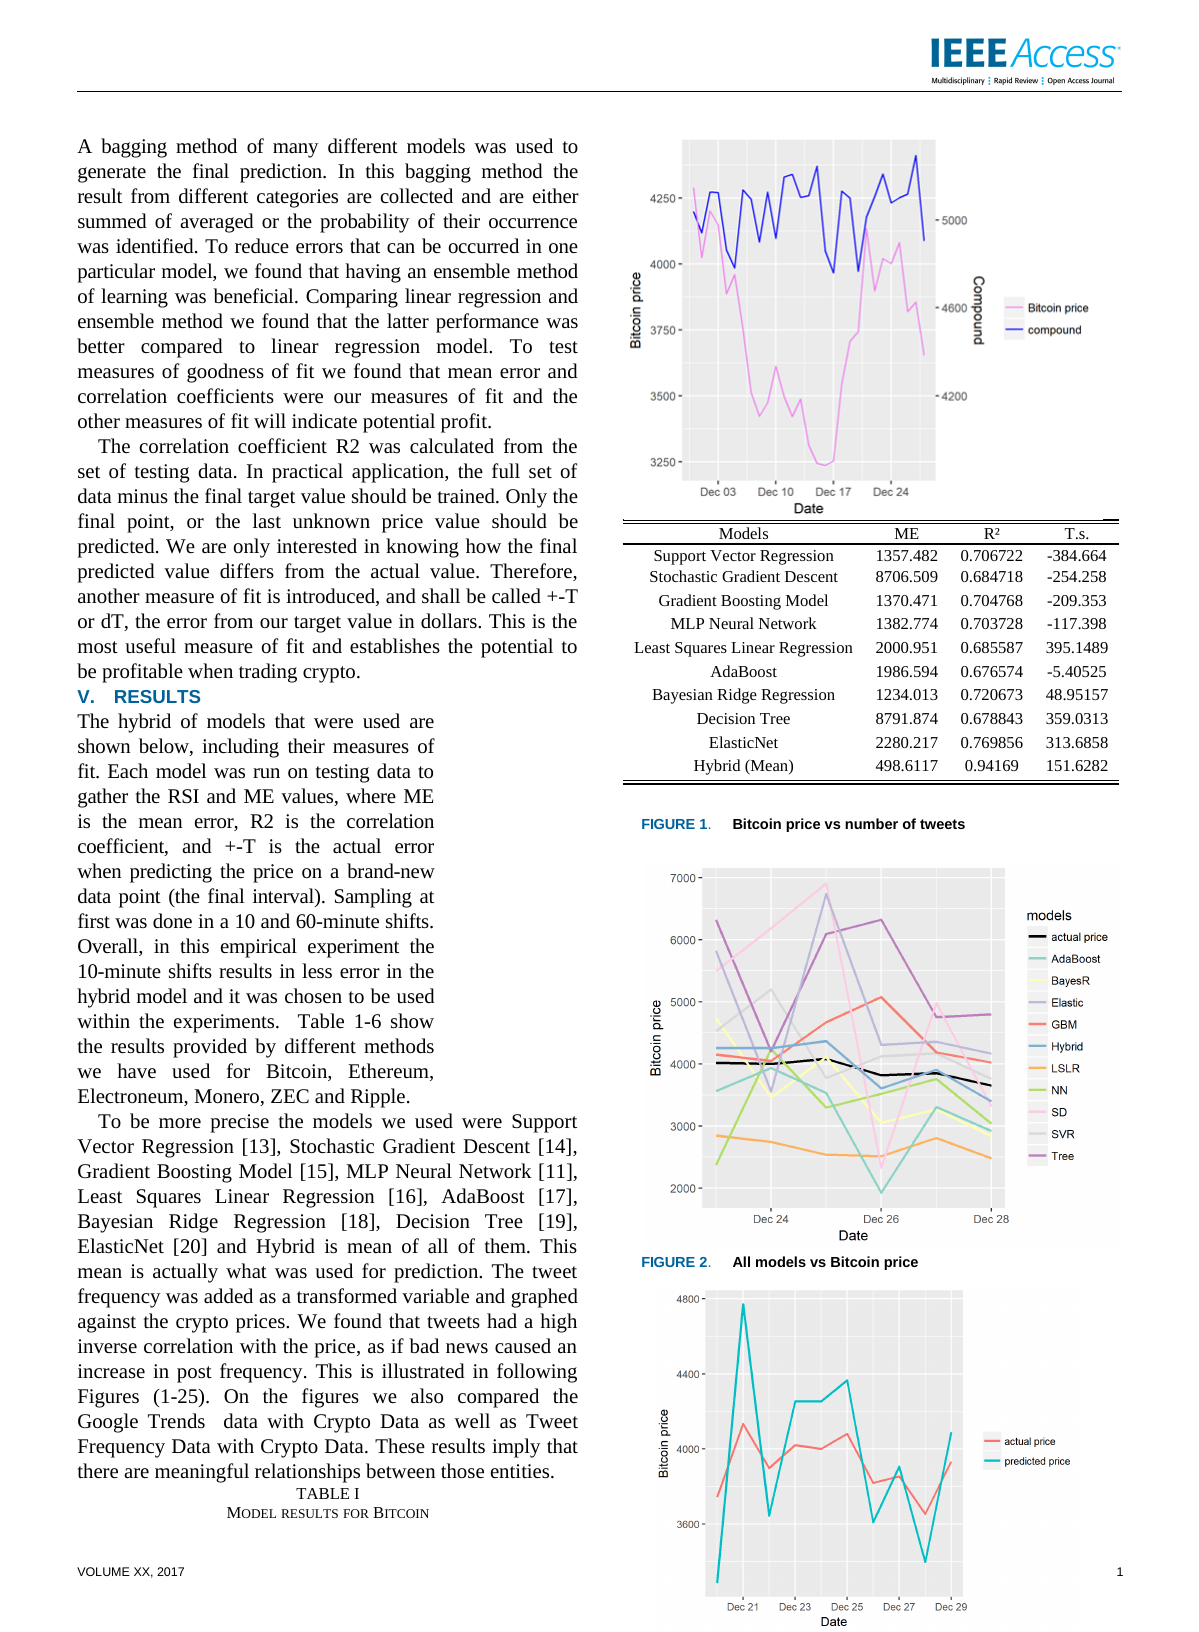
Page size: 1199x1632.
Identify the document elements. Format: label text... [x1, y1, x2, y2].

table_cell 1357.482 [864, 545, 949, 567]
table_header R² [949, 524, 1034, 543]
table_header T.s. [1034, 524, 1119, 543]
picture [930, 37, 1122, 86]
table_cell 2280.217 [864, 733, 949, 756]
table_cell 1382.774 [864, 614, 949, 638]
table_cell 0.684718 [949, 567, 1034, 591]
table_cell 2000.951 [864, 638, 949, 661]
table_cell -254.258 [1034, 567, 1119, 591]
table_cell Stochastic Gradient Descent [623, 567, 864, 591]
table_cell 498.6117 [864, 756, 949, 780]
table_cell AdaBoost [623, 661, 864, 685]
table_cell 313.6858 [1034, 733, 1119, 756]
title TABLE I [77, 1484, 578, 1503]
text FIGURE 1. Bitcoin price vs number of tweets [620, 809, 1122, 834]
text The hybrid of models that were used are shown below, including their measures of fit. Each model was run on testing data to gather the RSI and ME values, where ME is the mean error, R2 is the correlation coefficient, and +-T is the actual error when predicting the price on a brand-new data point (the final interval). Sampling at first was done in a 10 and 60-minute shifts. Overall, in this empirical experiment the 10-minute shifts results in less error in the hybrid model and it was chosen to be used within the experiments. Table 1-6 show the results provided by different methods we have used for Bitcoin, Ethereum, Electroneum, Monero, ZEC and Ripple. [77, 709, 435, 1109]
table_cell Least Squares Linear Regression [623, 638, 864, 661]
text A bagging method of many different models was used to generate the final prediction. In this bagging method the result from different categories are collected and are either summed of averaged or the probability of their occurrence was identified. To reduce errors that can be occurred in one particular model, we found that having an ensemble method of learning was beneficial. Comparing linear regression and ensemble method we found that the latter performance was better compared to linear regression model. To test measures of goodness of fit we found that mean error and correlation coefficients were our measures of fit and the other measures of fit will indicate potential profit. [77, 133, 578, 433]
table_cell -384.664 [1034, 545, 1119, 567]
table_cell ElasticNet [623, 733, 864, 756]
table_cell 0.706722 [949, 545, 1034, 567]
table_cell 0.704768 [949, 591, 1034, 614]
table_cell Bayesian Ridge Regression [623, 685, 864, 709]
table_cell Hybrid (Mean) [623, 756, 864, 780]
table_cell 1986.594 [864, 661, 949, 685]
table_cell 395.1489 [1034, 638, 1119, 661]
table_cell Gradient Boosting Model [623, 591, 864, 614]
table_cell -209.353 [1034, 591, 1119, 614]
table_cell 0.703728 [949, 614, 1034, 638]
text The correlation coefficient R2 was calculated from the set of testing data. In practical application, the full set of data minus the final target value should be trained. Only the final point, or the last unknown price value should be predicted. We are only interested in knowing how the final predicted value differs from the actual value. Therefore, another measure of fit is introduced, and shall be called +-T or dT, the error from our target value in dollars. This is the most useful measure of fit and establishes the potential to be profitable when trading crypto. [77, 433, 578, 683]
table_cell 151.6282 [1034, 756, 1119, 780]
text To be more precise the models we used were Support Vector Regression [13], Stochastic Gradient Descent [14], Gradient Boosting Model [15], MLP Neural Network [11], Least Squares Linear Regression [16], AdaBoost [17], Bayesian Ridge Regression [18], Decision Tree [19], ElasticNet [20] and Hybrid is mean of all of them. This mean is actually what was used for prediction. The tweet frequency was added as a transformed variable and graphed against the crypto prices. We found that tweets had a high inverse correlation with the price, as if bad news caused an increase in post frequency. This is illustrated in following Figures (1-25). On the figures we also compared the Google Trends data with Crypto Data as well as Tweet Frequency Data with Crypto Data. These results imply that there are meaningful relationships between those entities. [77, 1109, 578, 1484]
table_cell 0.94169 [949, 756, 1034, 780]
table_cell 48.95157 [1034, 685, 1119, 709]
table_cell 8791.874 [864, 709, 949, 732]
table_cell 0.678843 [949, 709, 1034, 732]
table_header ME [864, 524, 949, 543]
table_cell 0.676574 [949, 661, 1034, 685]
picture [623, 133, 1103, 520]
table_cell 1234.013 [864, 685, 949, 709]
picture [643, 862, 1122, 1247]
table_header Models [623, 524, 864, 543]
table_cell 0.720673 [949, 685, 1034, 709]
text V. RESULTS [77, 683, 578, 709]
table_cell 0.769856 [949, 733, 1034, 756]
table_cell -5.40525 [1034, 661, 1119, 685]
table_cell 1370.471 [864, 591, 949, 614]
table_cell -117.398 [1034, 614, 1119, 638]
table_cell 0.685587 [949, 638, 1034, 661]
title Model results for Bitcoin [77, 1503, 578, 1522]
table_cell 359.0313 [1034, 709, 1119, 732]
table_cell Support Vector Regression [623, 545, 864, 567]
picture [652, 1284, 1083, 1632]
table_cell 8706.509 [864, 567, 949, 591]
table_cell MLP Neural Network [623, 614, 864, 638]
table_cell Decision Tree [623, 709, 864, 732]
